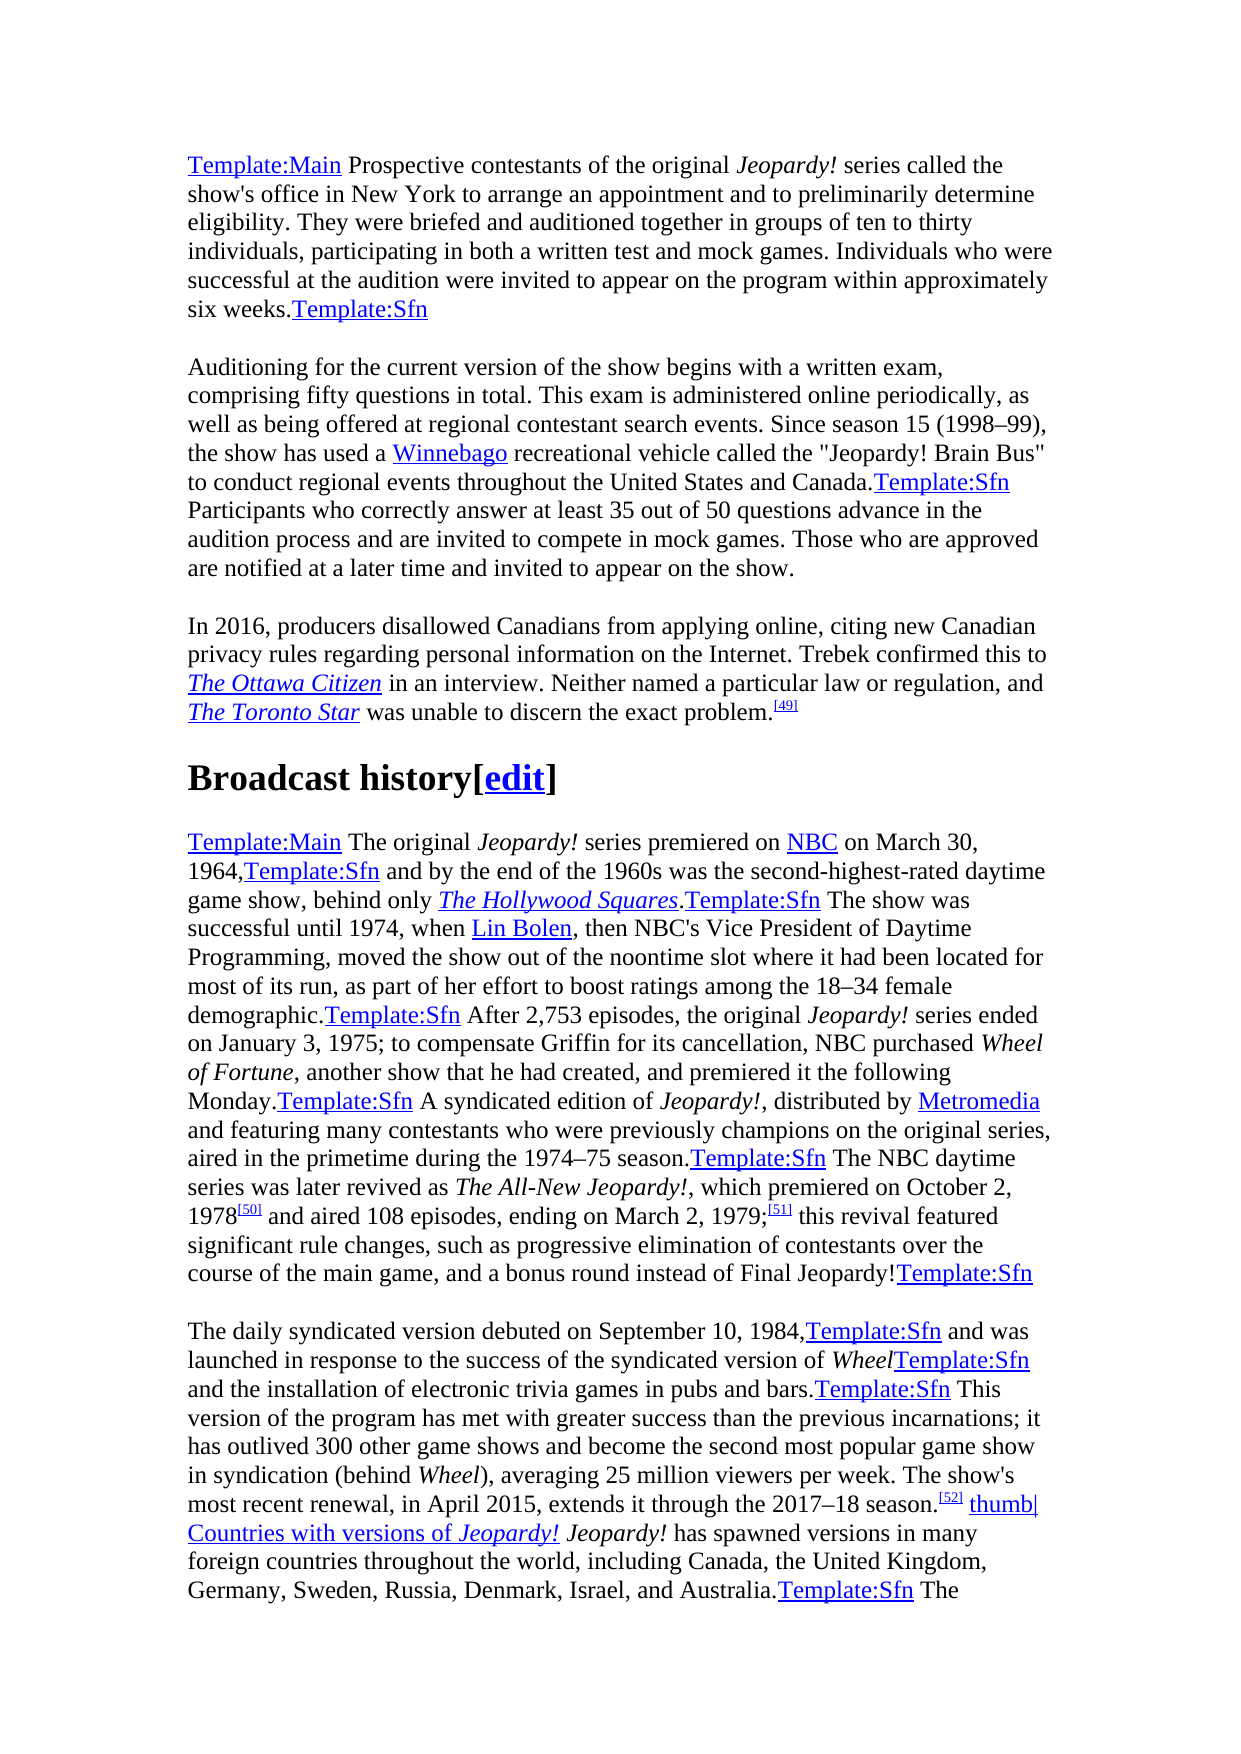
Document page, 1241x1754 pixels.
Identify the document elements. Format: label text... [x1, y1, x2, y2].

subtitle Broadcast history[edit] [187, 755, 1053, 798]
text Template:Main The original Jeopardy! series premiered on NBC on March 30, 1964,Template:Sfn and by the end of the 1960s was the second-highest-rated daytime game show, behind only The Hollywood Squares.Template:Sfn The show was successful until 1974, when Lin Bolen, then NBC's Vice President of Daytime Programming, moved the show out of the noontime slot where it had been located for most of its run, as part of her effort to boost ratings among the 18–34 female demographic.Template:Sfn After 2,753 episodes, the original Jeopardy! series ended on January 3, 1975; to compensate Griffin for its cancellation, NBC purchased Wheel of Fortune, another show that he had created, and premiered it the following Monday.Template:Sfn A syndicated edition of Jeopardy!, distributed by Metromedia and featuring many contestants who were previously champions on the original series, aired in the primetime during the 1974–75 season.Template:Sfn The NBC daytime series was later revived as The All-New Jeopardy!, which premiered on October 2, 1978[50] and aired 108 episodes, ending on March 2, 1979;[51] this revival featured significant rule changes, such as progressive elimination of contestants over the course of the main game, and a bonus round instead of Final Jeopardy!Template:Sfn [187, 827, 1053, 1287]
text Auditioning for the current version of the show begins with a written exam, comprising fifty questions in total. This exam is administered online periodically, as well as being offered at regional contestant search events. Since season 15 (1998–99), the show has used a Winnebago recreational vehicle called the "Jeopardy! Brain Bus" to conduct regional events throughout the United States and Canada.Template:Sfn Participants who correctly answer at least 35 out of 50 questions advance in the audition process and are invited to compete in mock games. Those who are approved are notified at a later time and invited to appear on the show. [187, 352, 1053, 582]
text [187, 1316, 1053, 1604]
text Template:Main Prospective contestants of the original Jeopardy! series called the show's office in New York to arrange an appointment and to preliminarily determine eligibility. They were briefed and auditioned together in groups of ten to thirty individuals, participating in both a written test and mock games. Individuals who were successful at the audition were invited to appear on the program within approximately six weeks.Template:Sfn [187, 150, 1053, 322]
text In 2016, producers disallowed Canadians from applying online, citing new Canadian privacy rules regarding personal information on the Internet. Trebek confirmed this to The Ottawa Citizen in an interview. Neither named a particular law or regulation, and The Toronto Star was unable to discern the exact problem.[49] [187, 611, 1053, 726]
